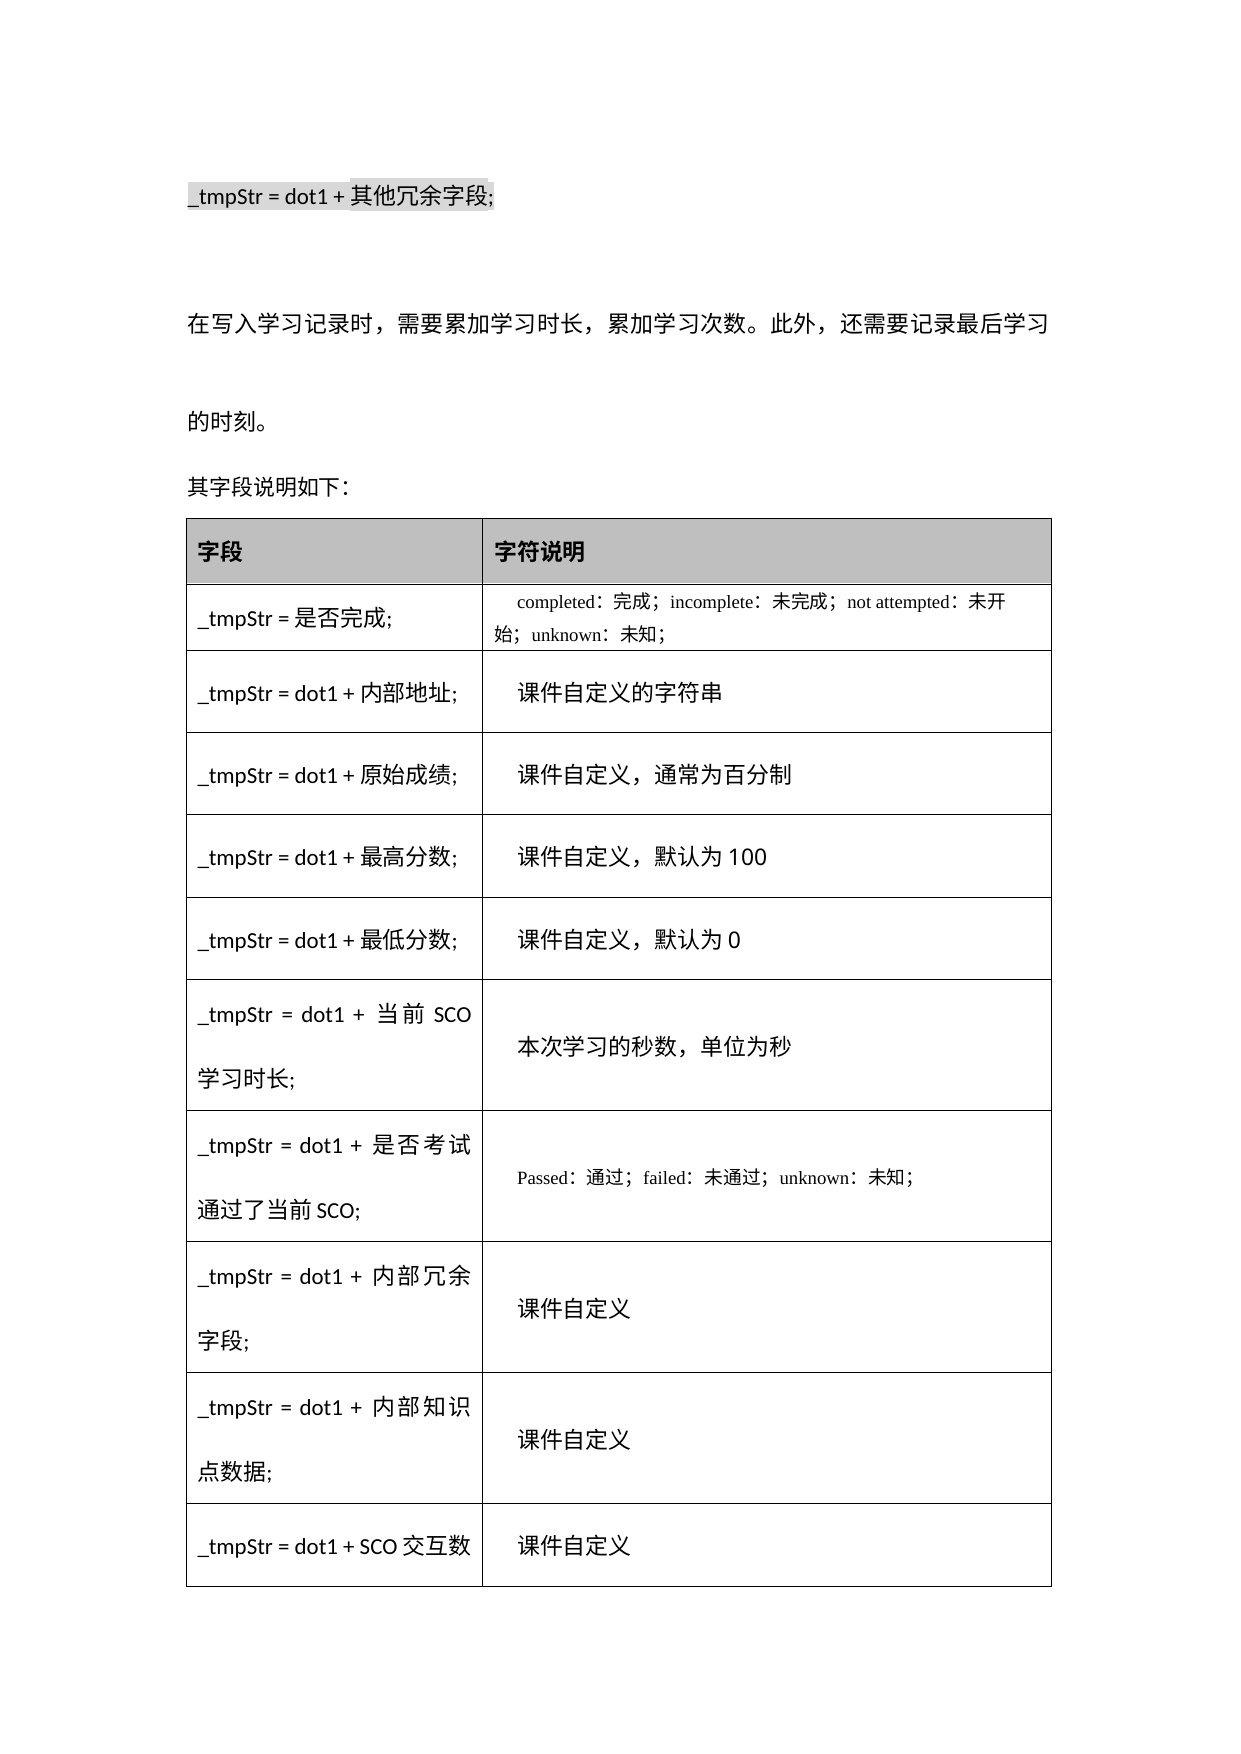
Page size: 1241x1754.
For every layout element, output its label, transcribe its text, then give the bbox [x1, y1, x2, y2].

table_cell _tmpStr = dot1 + 最高分数; [187, 815, 482, 897]
table_cell _tmpStr = dot1 + 最低分数; [187, 898, 482, 979]
table_cell 课件自定义 [483, 1242, 1051, 1372]
text _tmpStr = dot1 + 其他冗余字段; [187, 162, 1053, 227]
text 在写入学习记录时，需要累加学习时长，累加学习次数。此外，还需要记录最后学习的时刻。 [187, 290, 1053, 452]
table_cell 课件自定义，默认为0 [483, 898, 1051, 979]
table_cell _tmpStr = dot1 + 是否考试通过了当前SCO; [187, 1111, 482, 1241]
table_cell _tmpStr = dot1 + 内部冗余字段; [187, 1242, 482, 1372]
table_cell 课件自定义 [483, 1373, 1051, 1503]
table_header 字符说明 [483, 519, 1051, 583]
table_cell _tmpStr = dot1 + 内部地址; [187, 651, 482, 732]
table_cell 本次学习的秒数，单位为秒 [483, 980, 1051, 1110]
table_cell _tmpStr = dot1 + 当前SCO学习时长; [187, 980, 482, 1110]
table_cell _tmpStr = dot1 + 原始成绩; [187, 733, 482, 814]
table_cell _tmpStr = dot1 + 内部知识点数据; [187, 1373, 482, 1503]
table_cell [187, 1504, 482, 1586]
table_header 字段 [187, 519, 482, 583]
table_cell _tmpStr = 是否完成; [187, 585, 482, 649]
table_cell 课件自定义的字符串 [483, 651, 1051, 732]
text 其字段说明如下： [187, 469, 1053, 502]
table_cell 课件自定义 [483, 1504, 1051, 1586]
table_cell Passed：通过；failed：未通过；unknown：未知； [483, 1111, 1051, 1241]
table_cell 课件自定义，默认为100 [483, 815, 1051, 897]
table_cell 课件自定义，通常为百分制 [483, 733, 1051, 814]
table_cell completed：完成；incomplete：未完成；not attempted：未开始；unknown：未知； [483, 585, 1051, 649]
